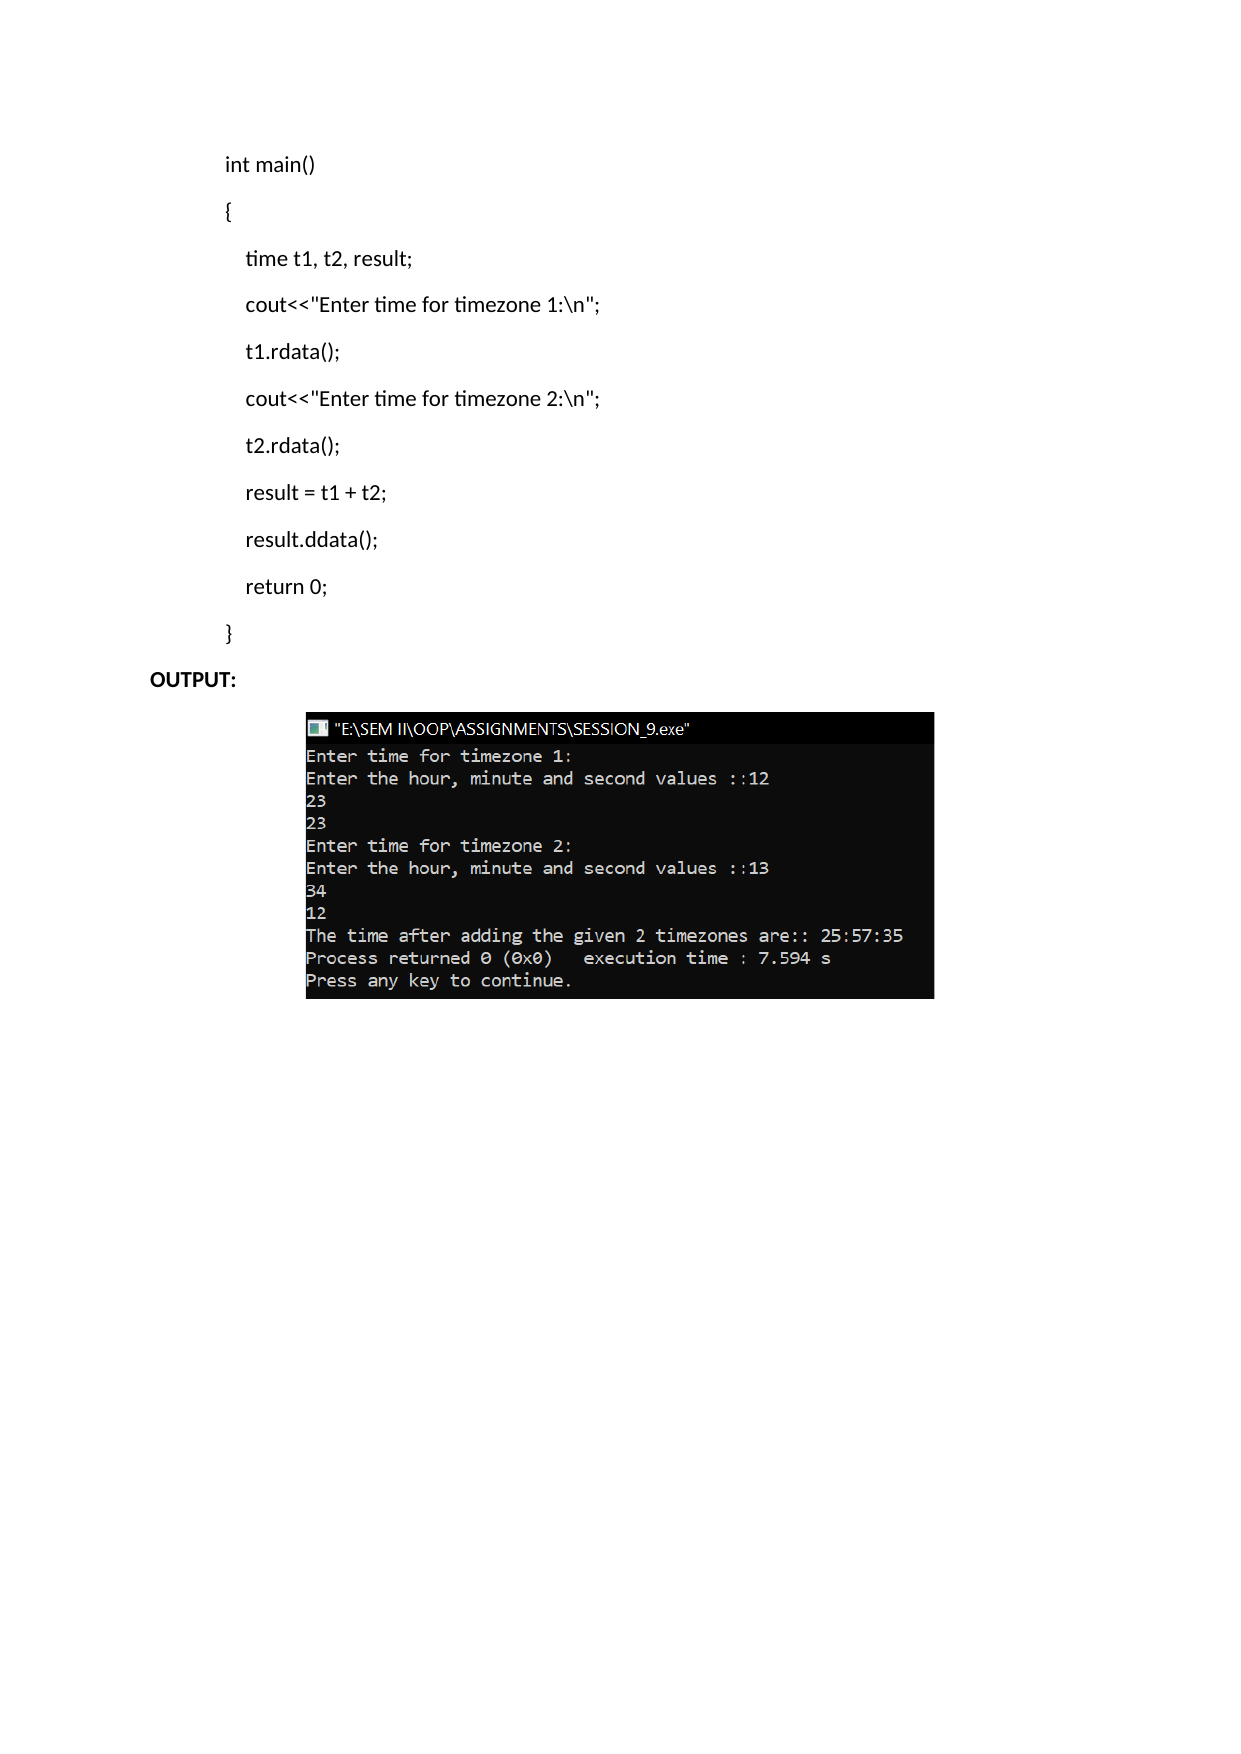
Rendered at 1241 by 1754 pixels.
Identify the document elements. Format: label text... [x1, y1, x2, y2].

text result = t1 + t2; [225, 478, 1090, 506]
text } [225, 619, 1090, 647]
text OUTPUT: [150, 666, 1090, 694]
text cout<<"Enter time for timezone 1:\n"; [225, 291, 1090, 319]
text { [225, 197, 1090, 225]
text result.ddata(); [225, 525, 1090, 553]
text return 0; [225, 572, 1090, 600]
text time t1, t2, result; [225, 244, 1090, 272]
text cout<<"Enter time for timezone 2:\n"; [225, 384, 1090, 412]
text int main() [225, 150, 1090, 178]
text t1.rdata(); [225, 337, 1090, 366]
text t2.rdata(); [225, 431, 1090, 459]
picture [305, 712, 935, 999]
